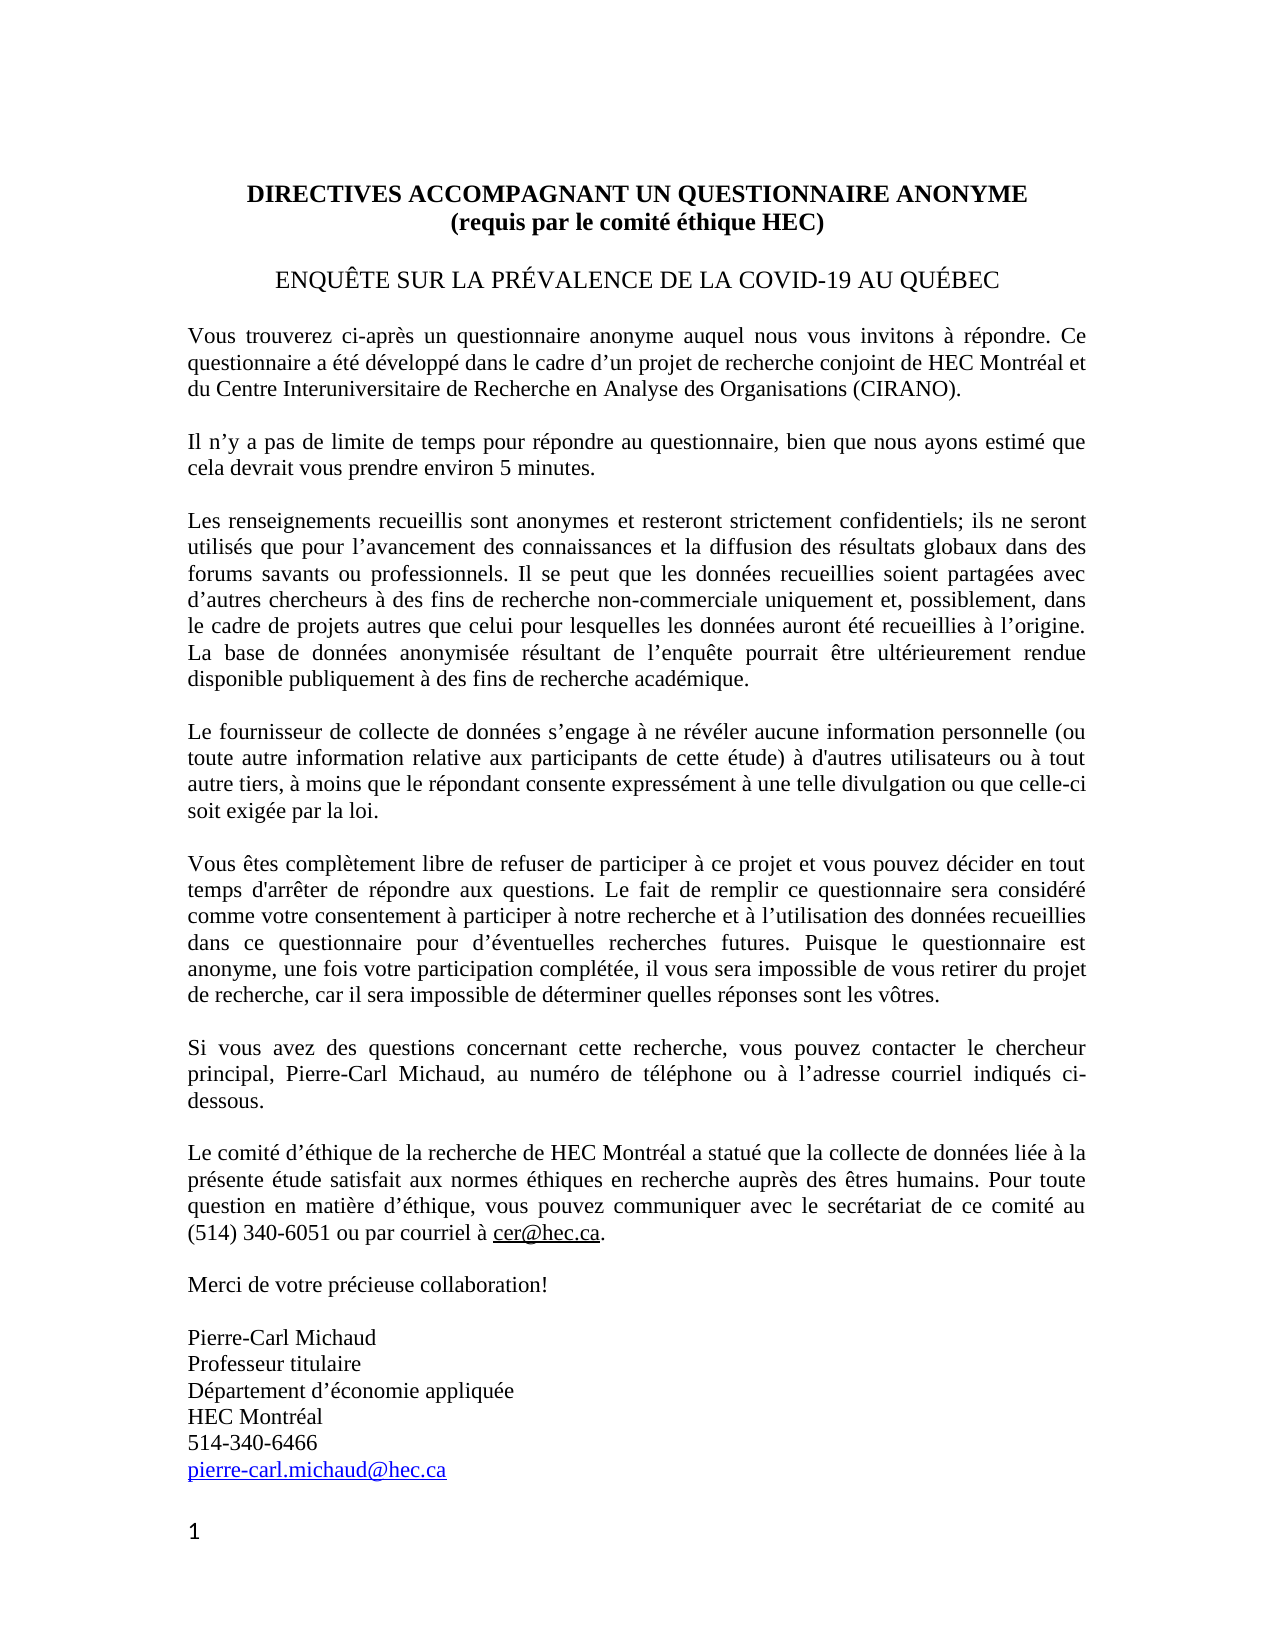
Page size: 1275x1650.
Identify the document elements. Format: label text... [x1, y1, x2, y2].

text Merci de votre précieuse collaboration! [187, 1271, 1087, 1298]
text Si vous avez des questions concernant cette recherche, vous pouvez contacter le chercheur principal, Pierre-Carl Michaud, au numéro de téléphone ou à l’adresse courriel indiqués ci-dessous. [187, 1034, 1087, 1113]
text 514-340-6466 [187, 1429, 1087, 1456]
text Le fournisseur de collecte de données s’engage à ne révéler aucune information personnelle (ou toute autre information relative aux participants de cette étude) à d'autres utilisateurs ou à tout autre tiers, à moins que le répondant consente expressément à une telle divulgation ou que celle-ci soit exigée par la loi. [187, 718, 1087, 823]
text DIRECTIVES ACCOMPAGNANT UN QUESTIONNAIRE ANONYME [187, 179, 1087, 207]
text HEC Montréal [187, 1403, 1087, 1429]
text Les renseignements recueillis sont anonymes et resteront strictement confidentiels; ils ne seront utilisés que pour l’avancement des connaissances et la diffusion des résultats globaux dans des forums savants ou professionnels. Il se peut que les données recueillies soient partagées avec d’autres chercheurs à des fins de recherche non-commerciale uniquement et, possiblement, dans le cadre de projets autres que celui pour lesquelles les données auront été recueillies à l’origine. La base de données anonymisée résultant de l’enquête pourrait être ultérieurement rendue disponible publiquement à des fins de recherche académique. [187, 507, 1087, 691]
text Pierre-Carl Michaud [187, 1324, 1087, 1350]
text Professeur titulaire [187, 1350, 1087, 1377]
text Vous trouverez ci-après un questionnaire anonyme auquel nous vous invitons à répondre. Ce questionnaire a été développé dans le cadre d’un projet de recherche conjoint de HEC Montréal et du Centre Interuniversitaire de Recherche en Analyse des Organisations (CIRANO). [187, 322, 1087, 402]
text (requis par le comité éthique HEC) [187, 207, 1087, 236]
text Le comité d’éthique de la recherche de HEC Montréal a statué que la collecte de données liée à la présente étude satisfait aux normes éthiques en recherche auprès des êtres humains. Pour toute question en matière d’éthique, vous pouvez communiquer avec le secrétariat de ce comité au (514) 340-6051 ou par courriel à cer@hec.ca. [187, 1139, 1087, 1245]
text pierre-carl.michaud@hec.ca [187, 1456, 1087, 1482]
text Vous êtes complètement libre de refuser de participer à ce projet et vous pouvez décider en tout temps d'arrêter de répondre aux questions. Le fait de remplir ce questionnaire sera considéré comme votre consentement à participer à notre recherche et à l’utilisation des données recueillies dans ce questionnaire pour d’éventuelles recherches futures. Puisque le questionnaire est anonyme, une fois votre participation complétée, il vous sera impossible de vous retirer du projet de recherche, car il sera impossible de déterminer quelles réponses sont les vôtres. [187, 849, 1087, 1008]
text Département d’économie appliquée [187, 1377, 1087, 1403]
text ENQUÊTE SUR LA PRÉVALENCE DE LA COVID-19 AU QUÉBEC [187, 265, 1087, 294]
text Il n’y a pas de limite de temps pour répondre au questionnaire, bien que nous ayons estimé que cela devrait vous prendre environ 5 minutes. [187, 428, 1087, 481]
